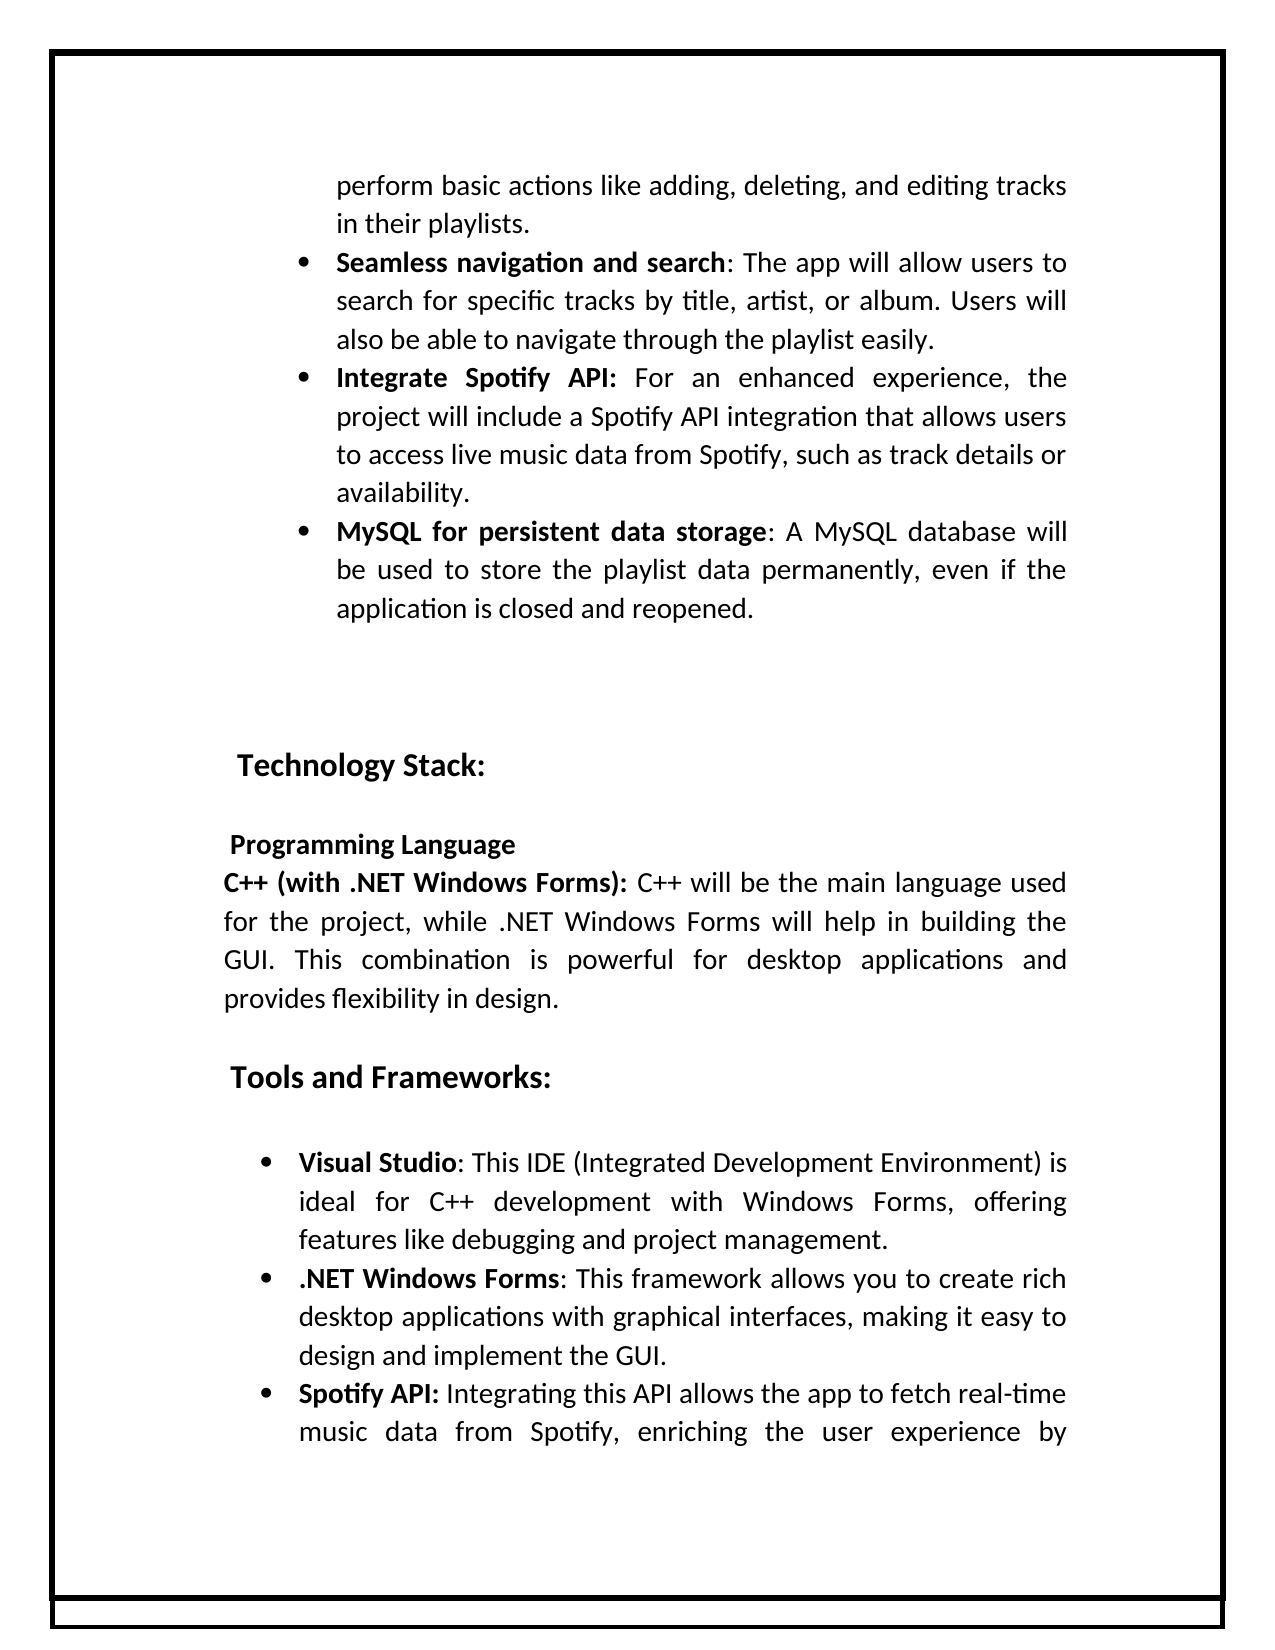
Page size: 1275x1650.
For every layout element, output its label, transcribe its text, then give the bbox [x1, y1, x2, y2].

text Programming Language [223, 826, 1068, 862]
list MySQL for persistent data storage: A MySQL database will be used to store the playlist data permanently, even if the application is closed and reopened. [298, 513, 1068, 625]
list Seamless navigation and search: The app will allow users to search for specific tracks by title, artist, or album. Users will also be able to navigate through the playlist easily. [298, 244, 1068, 356]
list .NET Windows Forms: This framework allows you to create rich desktop applications with graphical interfaces, making it easy to design and implement the GUI. [261, 1260, 1068, 1372]
text Technology Stack: [223, 743, 1068, 784]
text Tools and Frameworks: [223, 1057, 1068, 1097]
list Visual Studio: This IDE (Integrated Development Environment) is ideal for C++ development with Windows Forms, offering features like debugging and project management. [261, 1144, 1068, 1257]
list Integrate Spotify API: For an enhanced experience, the project will include a Spotify API integration that allows users to access live music data from Spotify, such as track details or availability. [298, 359, 1068, 510]
text C++ (with .NET Windows Forms): C++ will be the main language used for the project, while .NET Windows Forms will help in building the GUI. This combination is powerful for desktop applications and provides flexibility in design. [223, 864, 1068, 1015]
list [298, 167, 1068, 241]
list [261, 1375, 1068, 1449]
